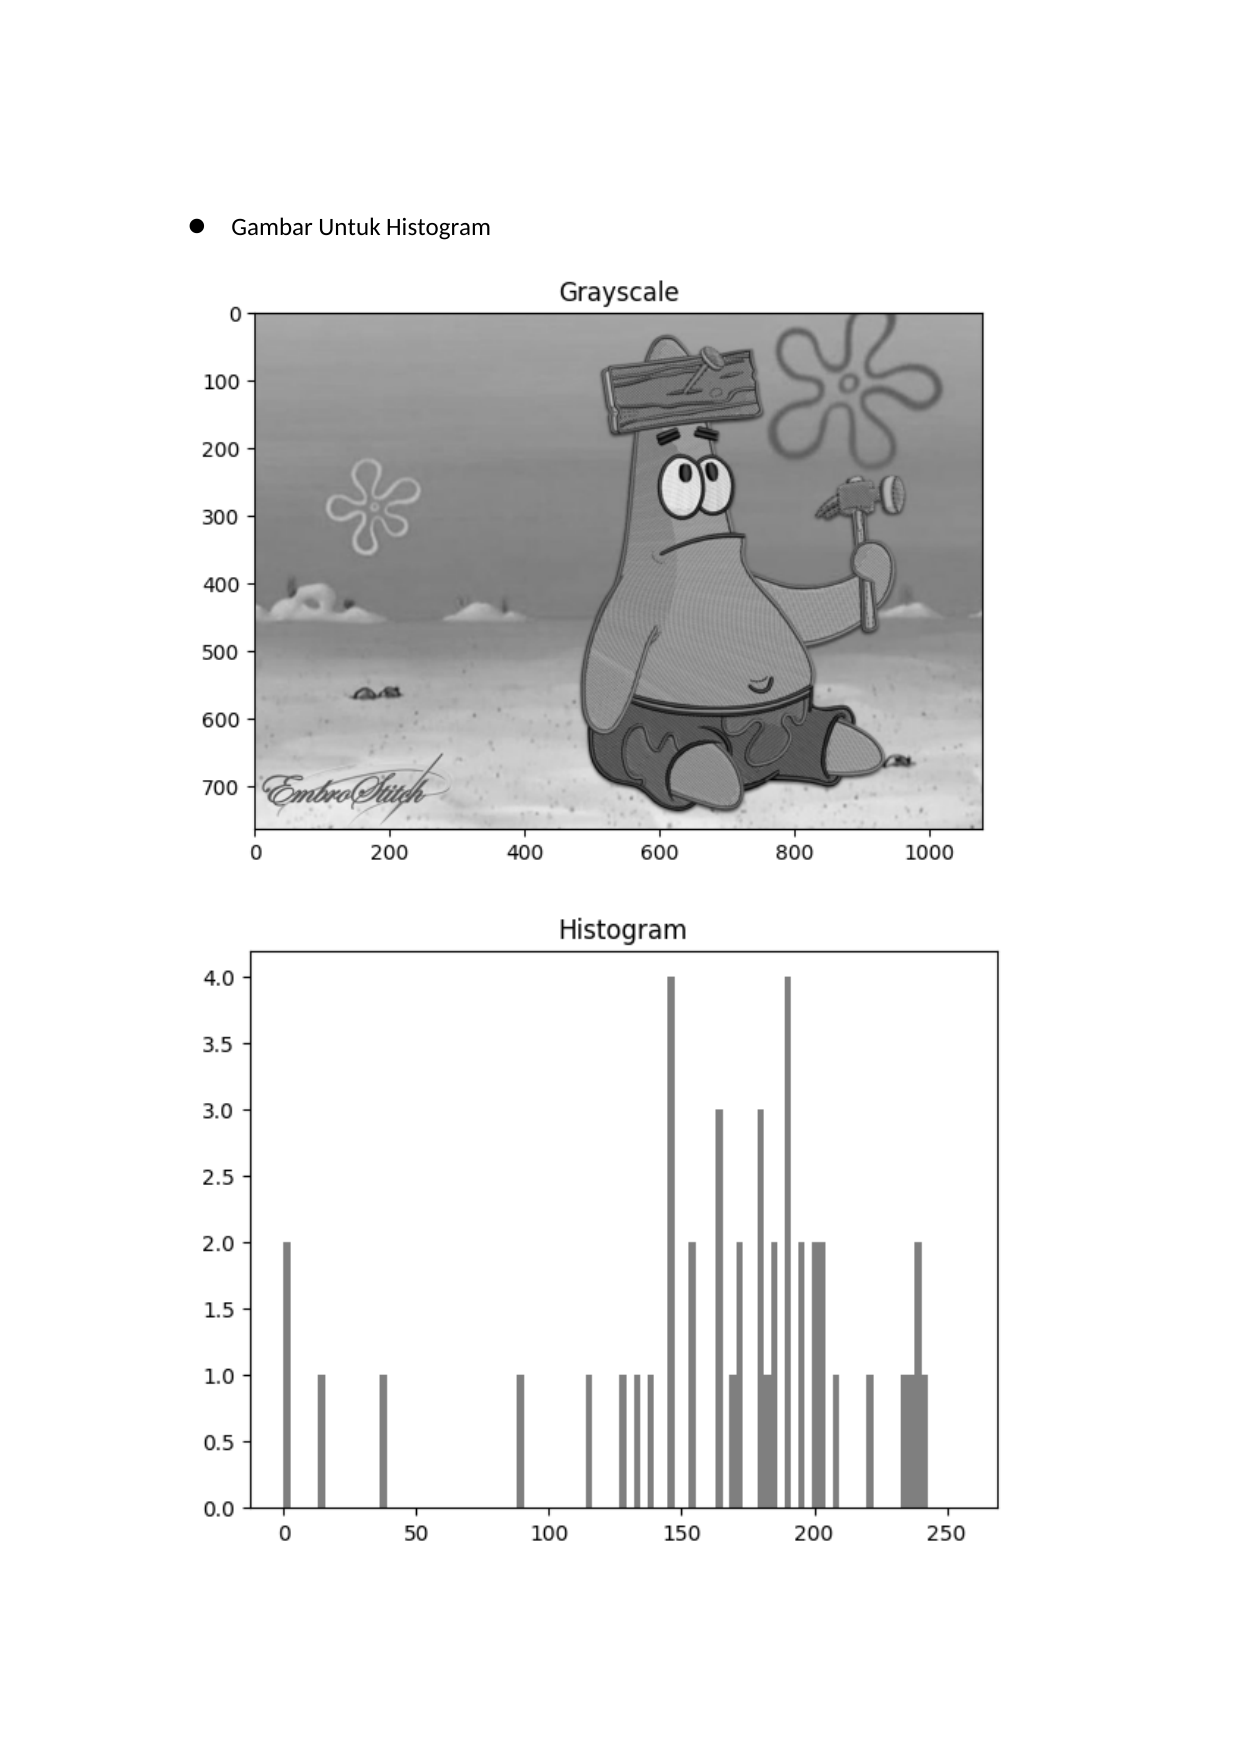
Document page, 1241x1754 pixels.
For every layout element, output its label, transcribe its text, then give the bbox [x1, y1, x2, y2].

picture [187, 903, 1011, 1559]
list Gambar Untuk Histogram [187, 211, 1053, 242]
picture [187, 267, 997, 879]
